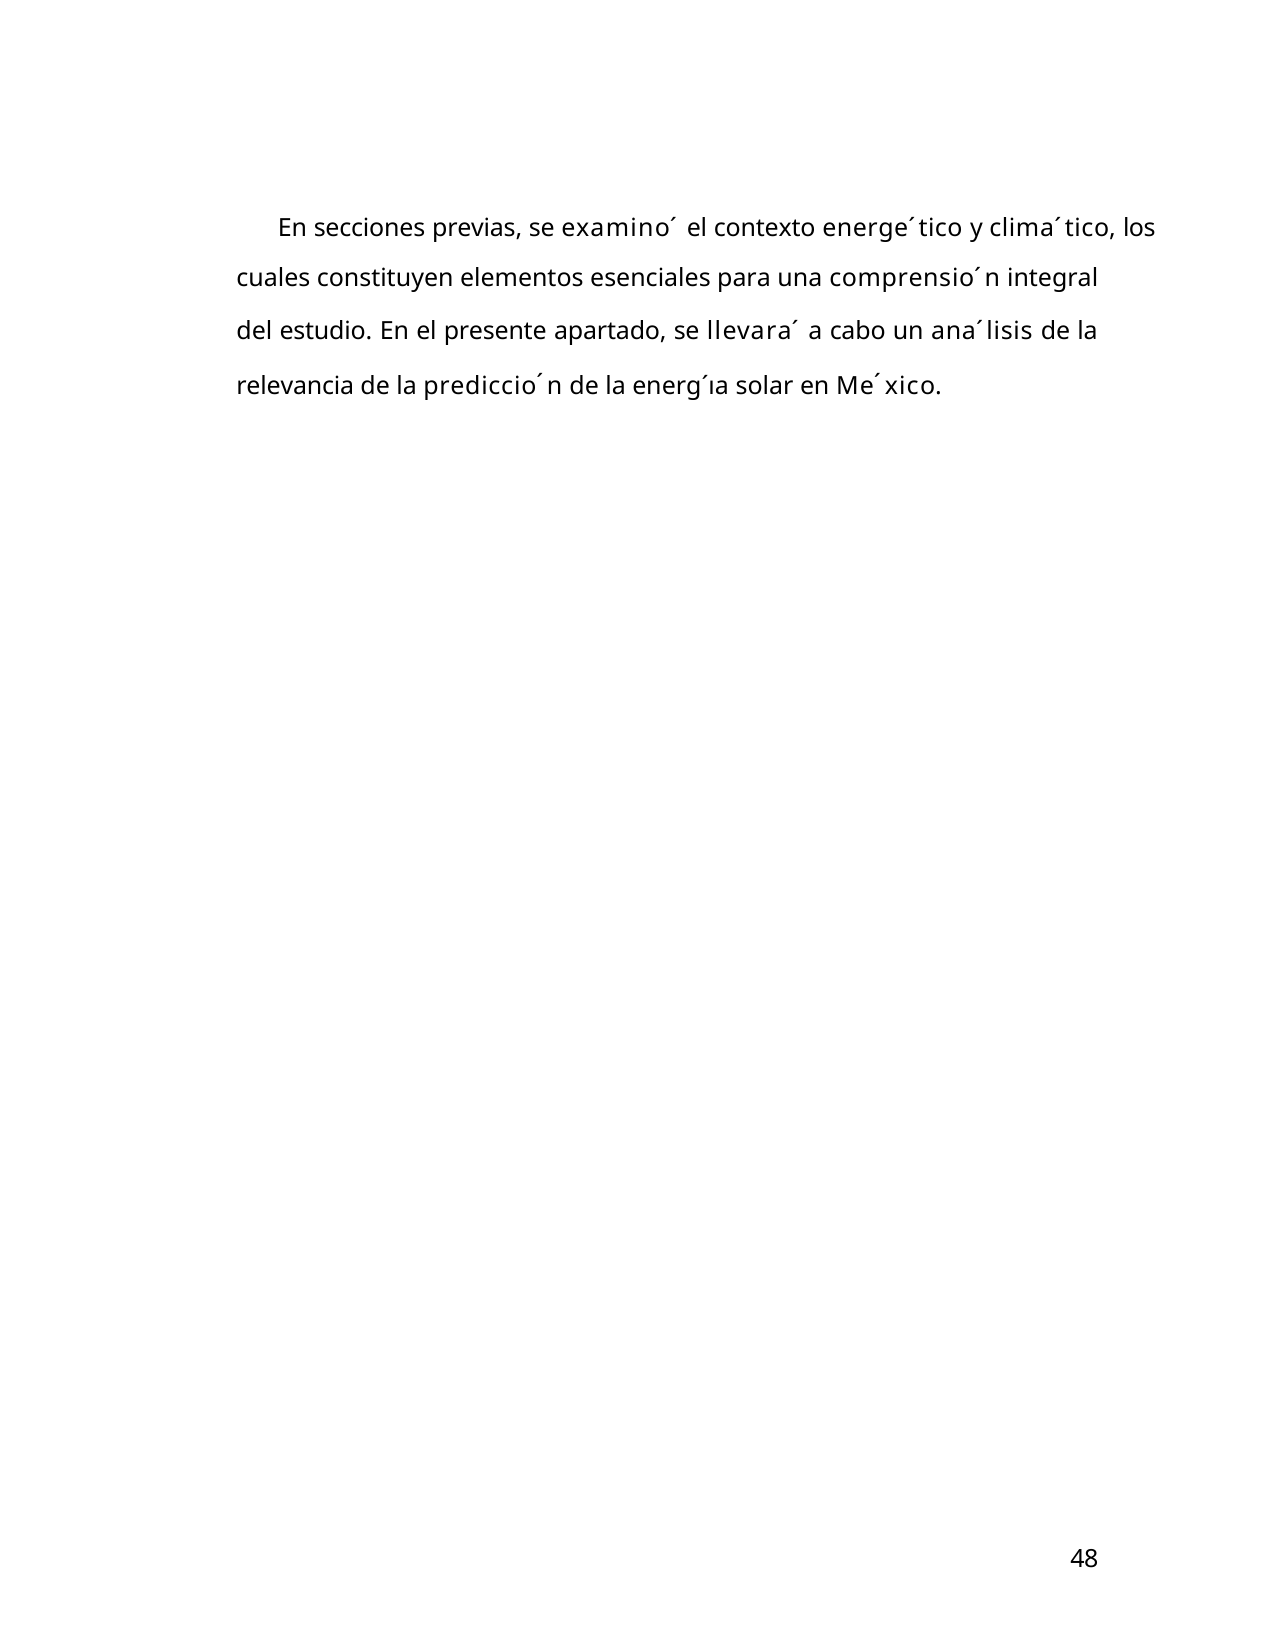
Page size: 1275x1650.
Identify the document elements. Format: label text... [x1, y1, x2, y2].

text En secciones previas, se examino´ el contexto energe´tico y clima´tico, los [278, 209, 1162, 243]
text cuales constituyen elementos esenciales para una comprensio´n integral del estudio. En el presente apartado, se llevara´ a cabo un ana´lisis de la relevancia de la prediccio´n de la energ´ıa solar en Me´xico. [236, 260, 1098, 402]
